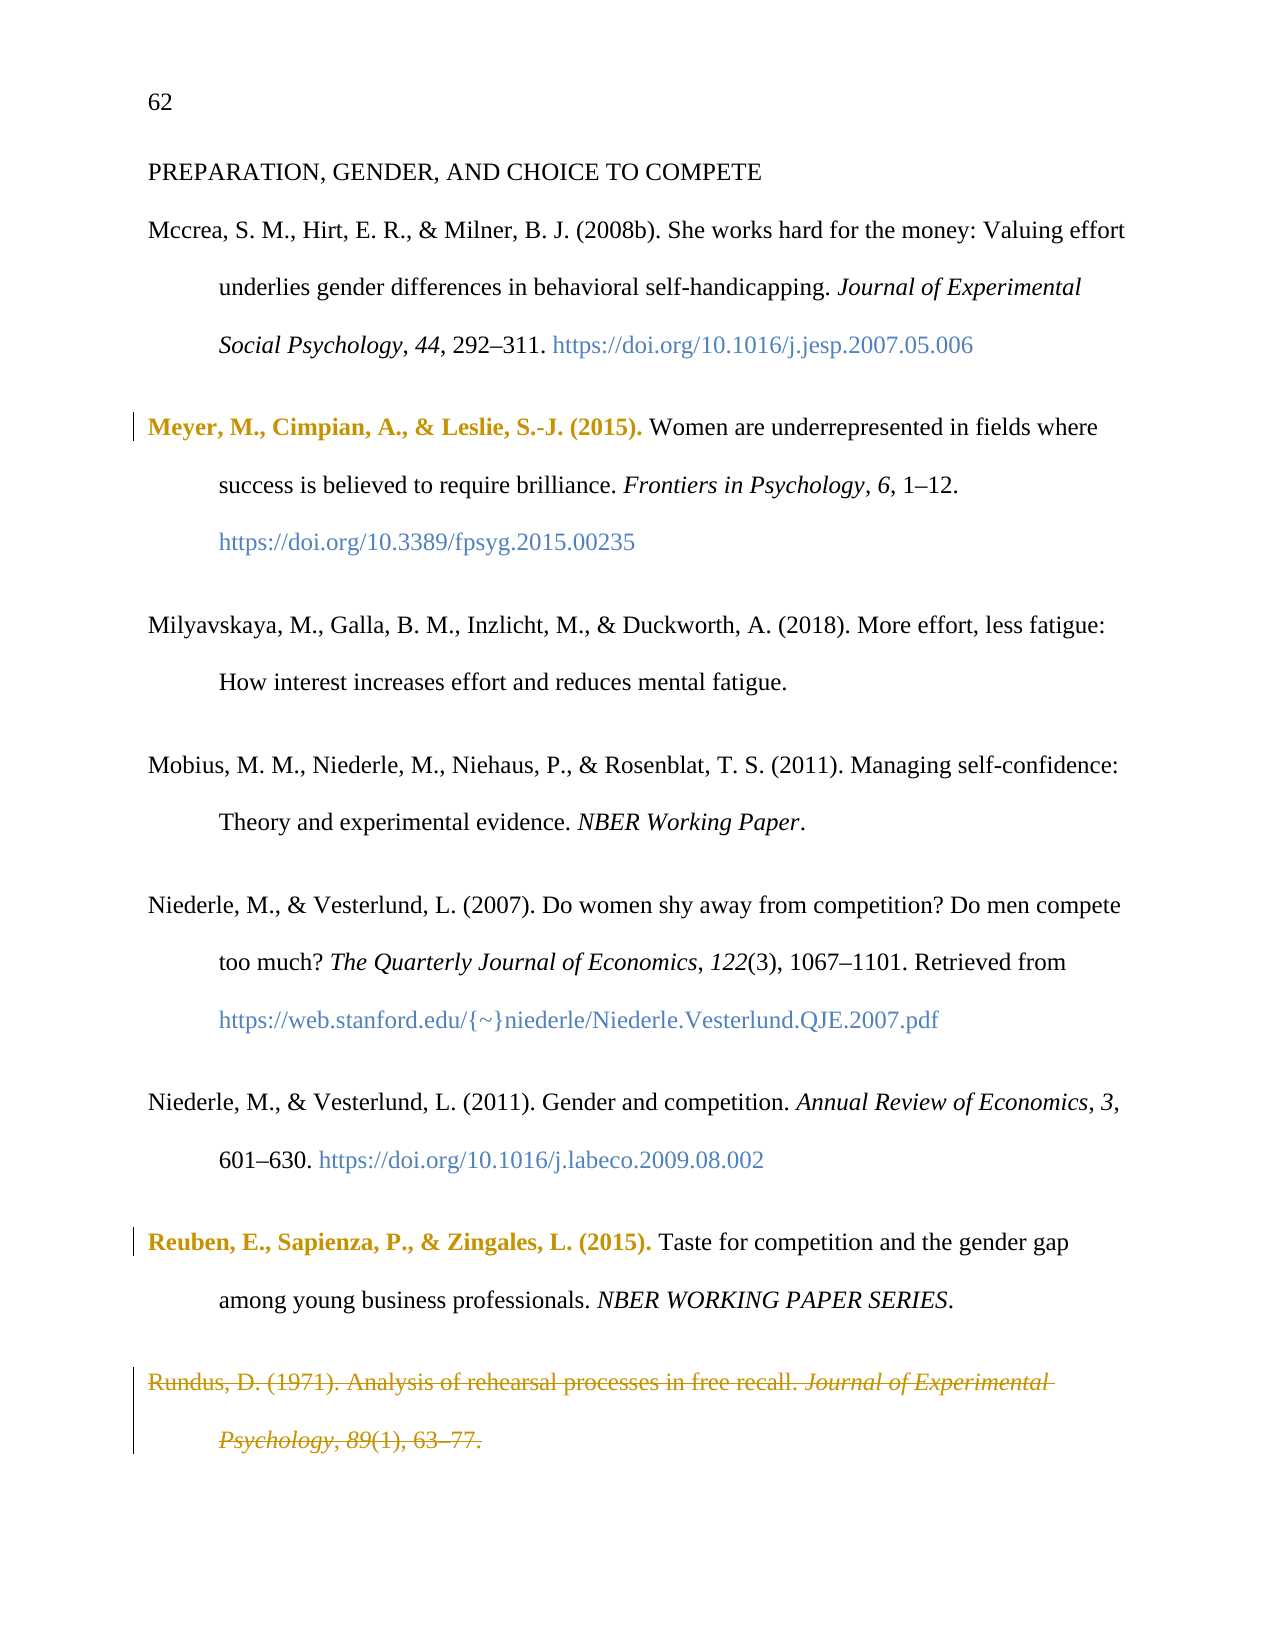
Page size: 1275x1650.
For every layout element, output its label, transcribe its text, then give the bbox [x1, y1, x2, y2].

text Meyer, M., Cimpian, A., & Leslie, S.-J. (2015). Women are underrepresented in fields where success is believed to require brilliance. Frontiers in Psychology, 6, 1–12. https://doi.org/10.3389/fpsyg.2015.00235 [148, 412, 1127, 556]
text Reuben, E., Sapienza, P., & Zingales, L. (2015). Taste for competition and the gender gap among young business professionals. NBER WORKING PAPER SERIES. [148, 1227, 1127, 1314]
text Milyavskaya, M., Galla, B. M., Inzlicht, M., & Duckworth, A. (2018). More effort, less fatigue: How interest increases effort and reduces mental fatigue. [148, 610, 1127, 696]
text Niederle, M., & Vesterlund, L. (2011). Gender and competition. Annual Review of Economics, 3, 601–630. https://doi.org/10.1016/j.labeco.2009.08.002 [148, 1087, 1127, 1174]
text Mobius, M. M., Niederle, M., Niehaus, P., & Rosenblat, T. S. (2011). Managing self-confidence: Theory and experimental evidence. NBER Working Paper. [148, 750, 1127, 836]
text Mccrea, S. M., Hirt, E. R., & Milner, B. J. (2008b). She works hard for the money: Valuing effort underlies gender differences in behavioral self-handicapping. Journal of Experimental Social Psychology, 44, 292–311. https://doi.org/10.1016/j.jesp.2007.05.006 [148, 215, 1127, 359]
text Niederle, M., & Vesterlund, L. (2007). Do women shy away from competition? Do men compete too much? The Quarterly Journal of Economics, 122(3), 1067–1101. Retrieved from https://web.stanford.edu/{~}niederle/Niederle.Vesterlund.QJE.2007.pdf [148, 890, 1127, 1034]
